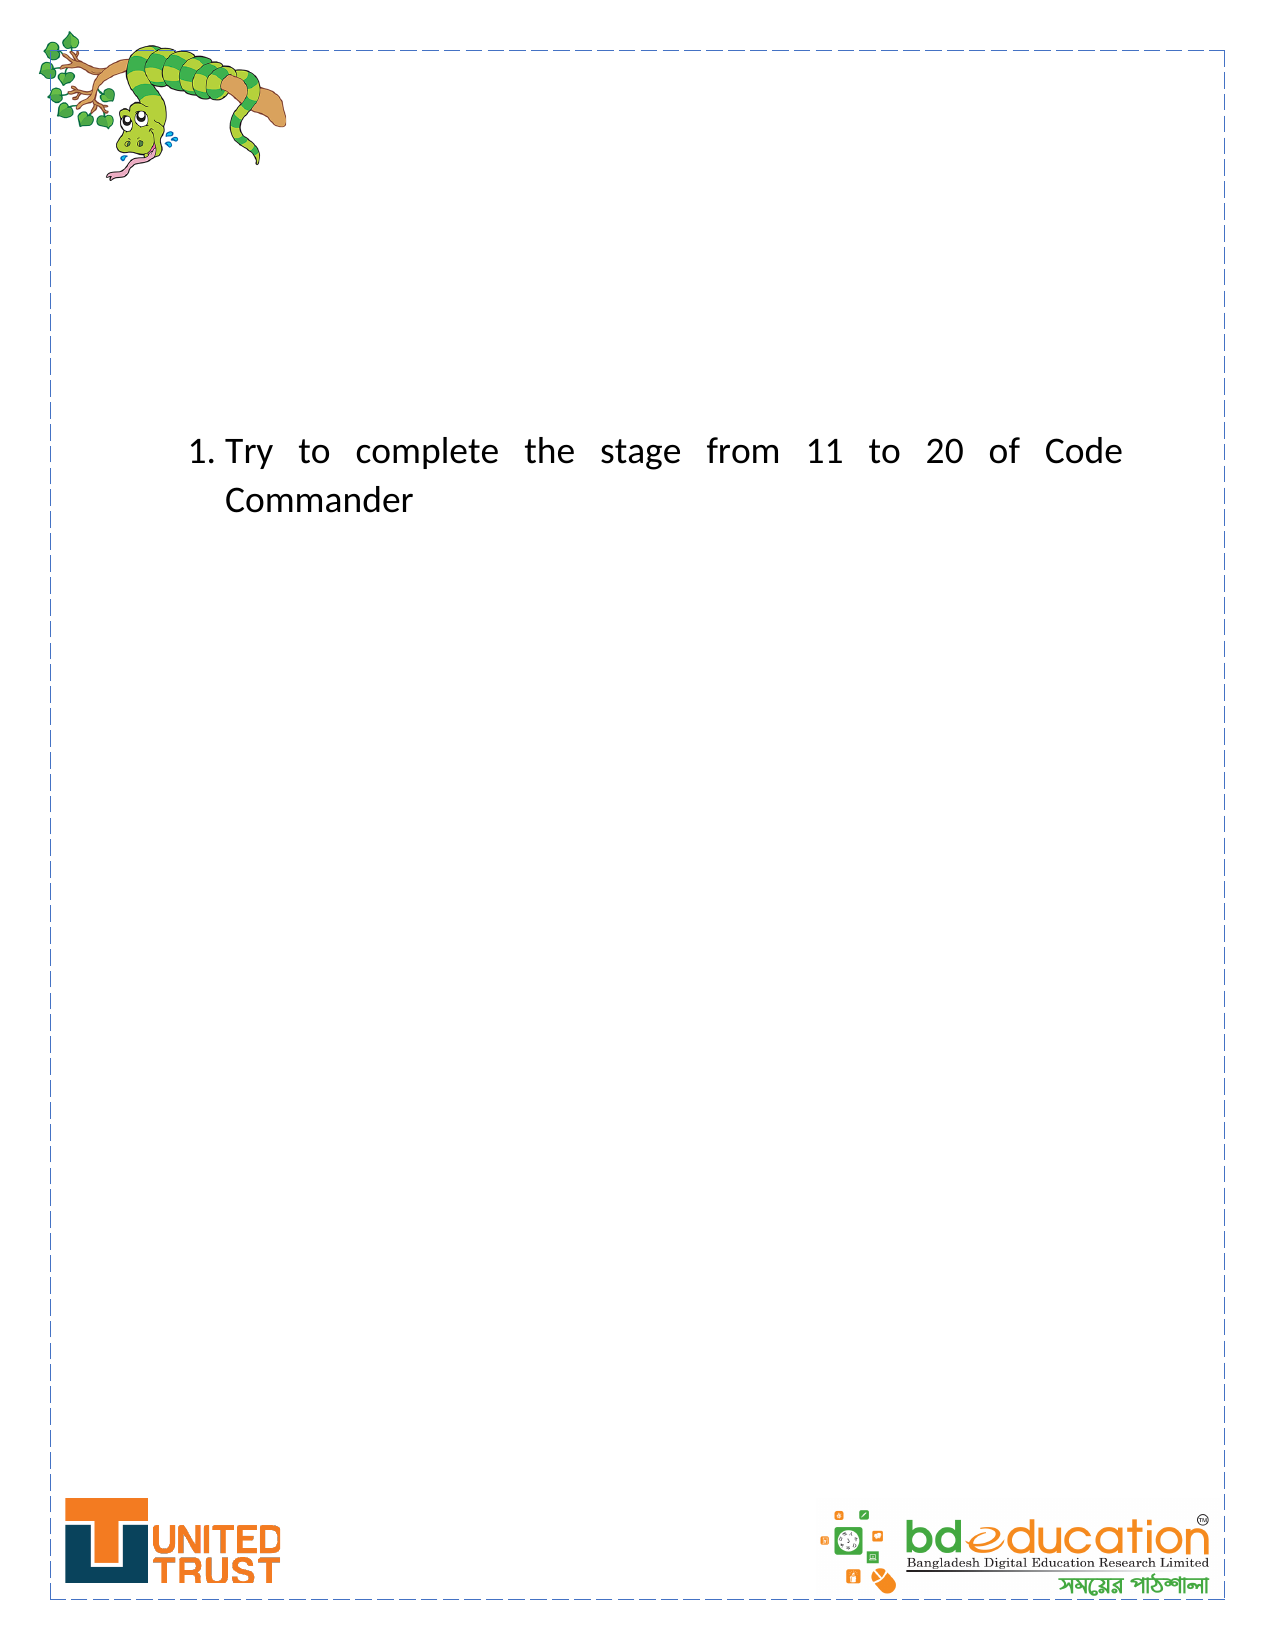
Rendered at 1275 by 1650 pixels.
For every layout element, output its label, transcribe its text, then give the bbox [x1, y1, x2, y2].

picture [64, 1498, 280, 1583]
picture [816, 1498, 1220, 1598]
picture [38, 30, 287, 181]
list Try to complete the stage from 11 to 20 of Code Commander [187, 427, 1125, 522]
